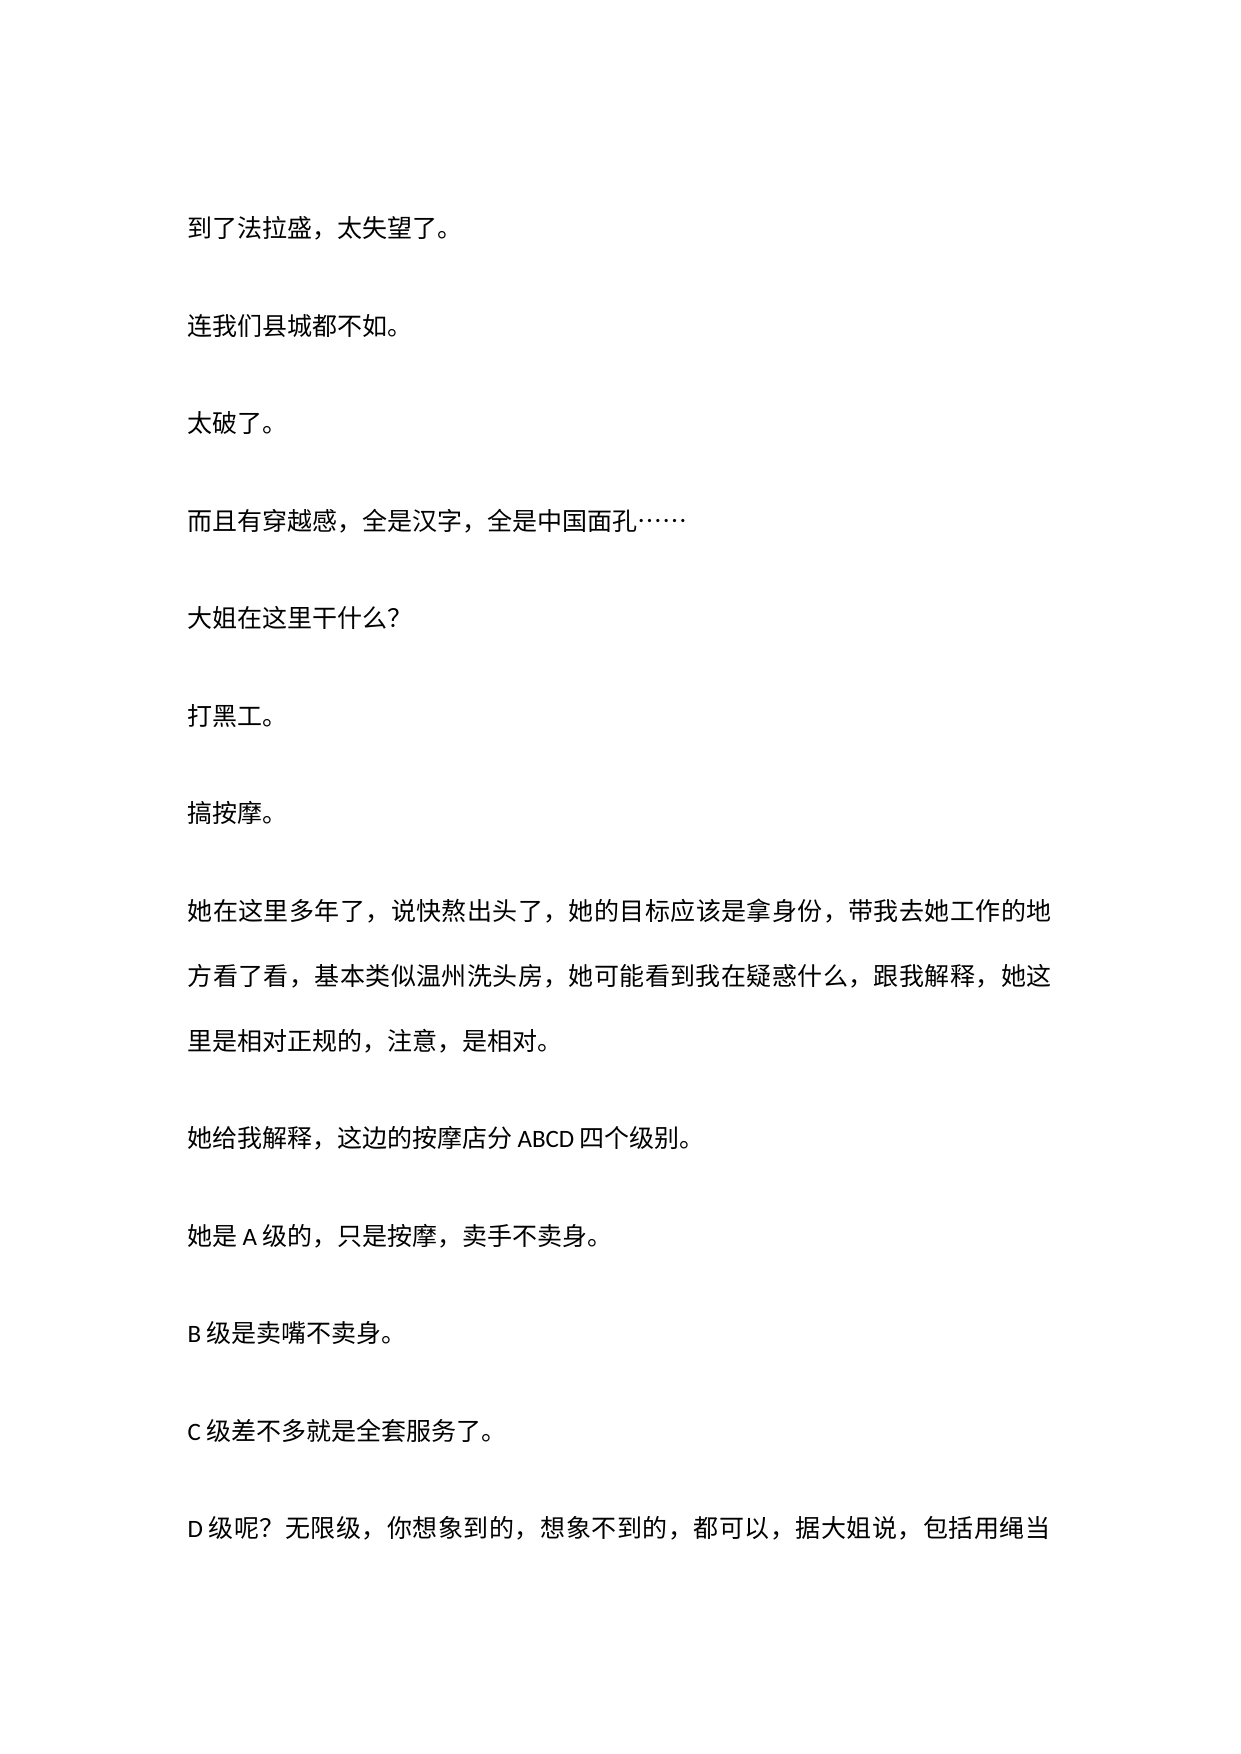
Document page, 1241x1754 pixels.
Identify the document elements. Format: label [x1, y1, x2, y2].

text [187, 162, 1053, 1559]
